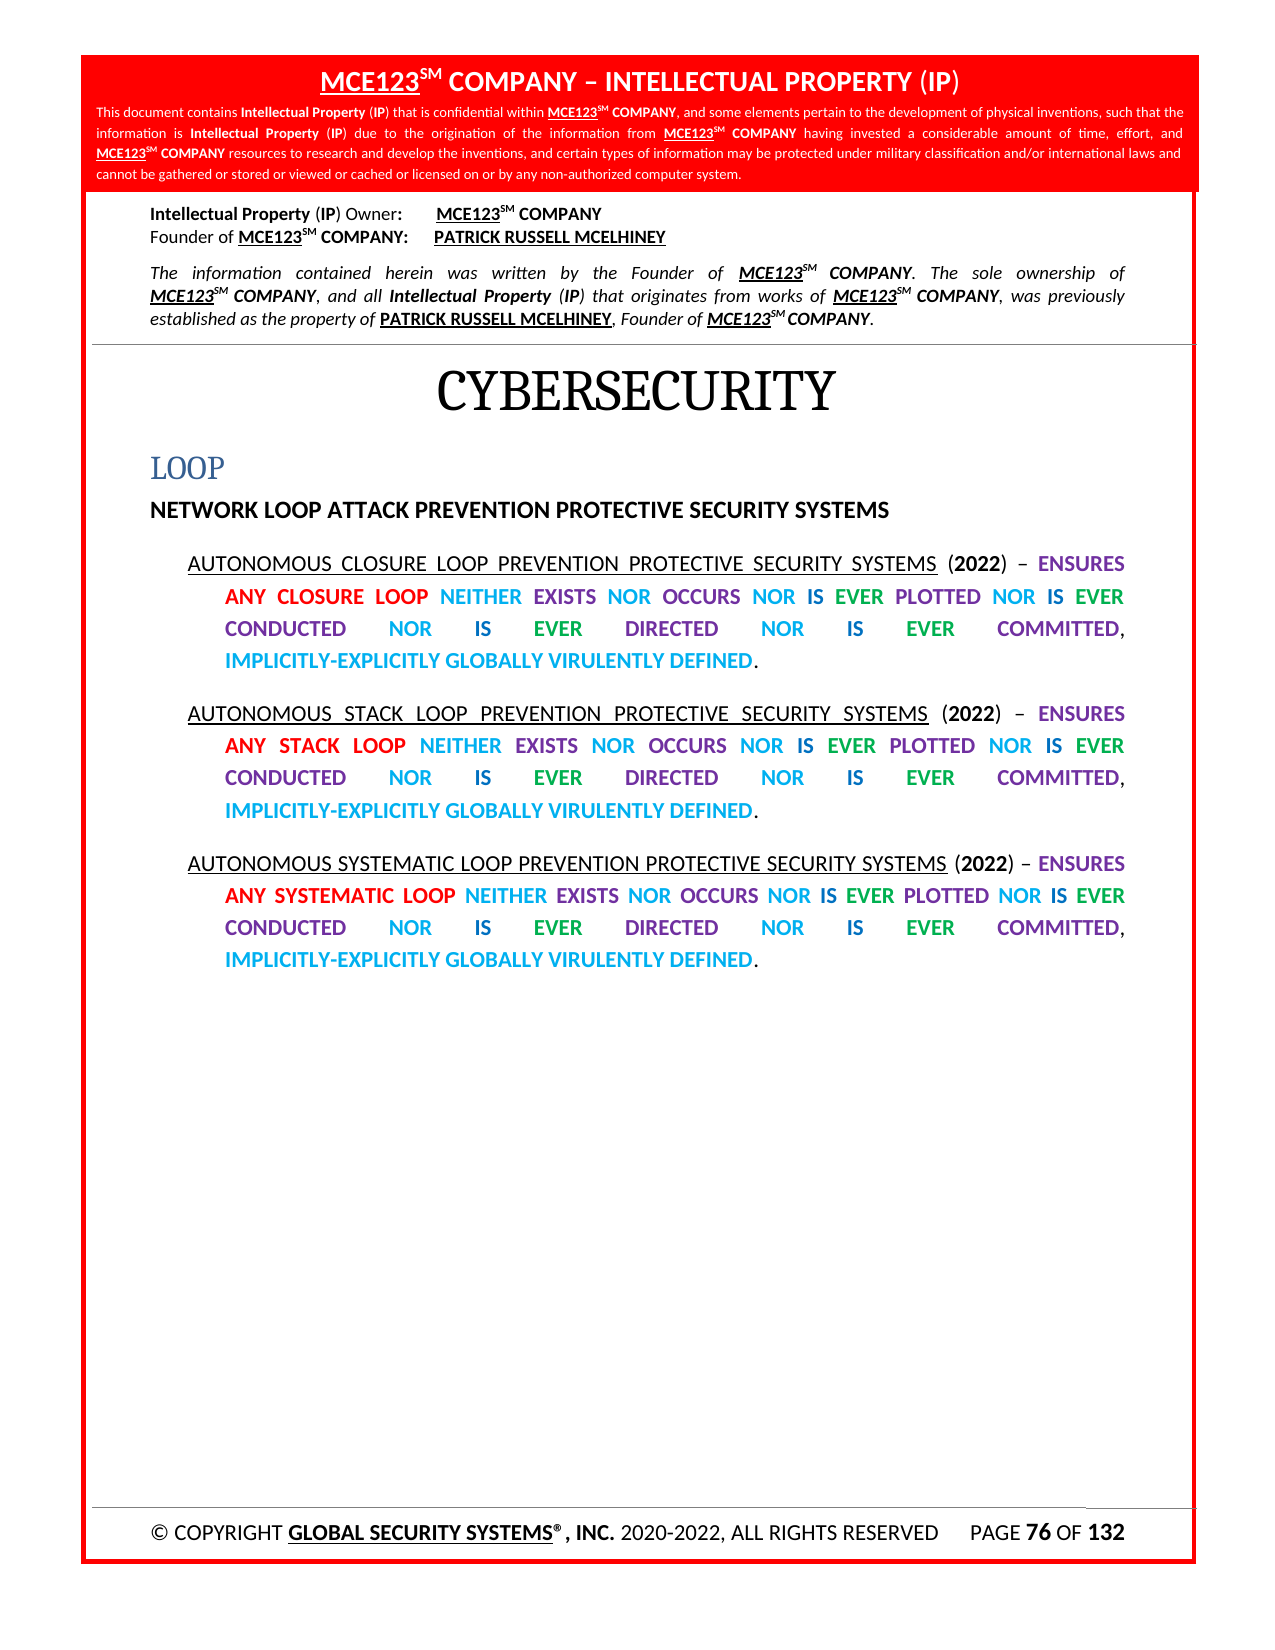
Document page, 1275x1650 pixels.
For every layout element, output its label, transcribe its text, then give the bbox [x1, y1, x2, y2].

text NETWORK LOOP ATTACK PREVENTION PROTECTIVE SECURITY SYSTEMS [150, 494, 1125, 524]
text AUTONOMOUS SYSTEMATIC LOOP PREVENTION PROTECTIVE SECURITY SYSTEMS (2022) – ENSURES ANY SYSTEMATIC LOOP NEITHER EXISTS NOR OCCURS NOR IS EVER PLOTTED NOR IS EVER CONDUCTED NOR IS EVER DIRECTED NOR IS EVER COMMITTED, IMPLICITLY-EXPLICITLY GLOBALLY VIRULENTLY DEFINED. [187, 849, 1125, 973]
text AUTONOMOUS STACK LOOP PREVENTION PROTECTIVE SECURITY SYSTEMS (2022) – ENSURES ANY STACK LOOP NEITHER EXISTS NOR OCCURS NOR IS EVER PLOTTED NOR IS EVER CONDUCTED NOR IS EVER DIRECTED NOR IS EVER COMMITTED, IMPLICITLY-EXPLICITLY GLOBALLY VIRULENTLY DEFINED. [187, 699, 1125, 824]
text AUTONOMOUS CLOSURE LOOP PREVENTION PROTECTIVE SECURITY SYSTEMS (2022) – ENSURES ANY CLOSURE LOOP NEITHER EXISTS NOR OCCURS NOR IS EVER PLOTTED NOR IS EVER CONDUCTED NOR IS EVER DIRECTED NOR IS EVER COMMITTED, IMPLICITLY-EXPLICITLY GLOBALLY VIRULENTLY DEFINED. [187, 549, 1125, 674]
subtitle LOOP [150, 450, 1125, 488]
title CYBERSECURITY [150, 358, 1125, 425]
